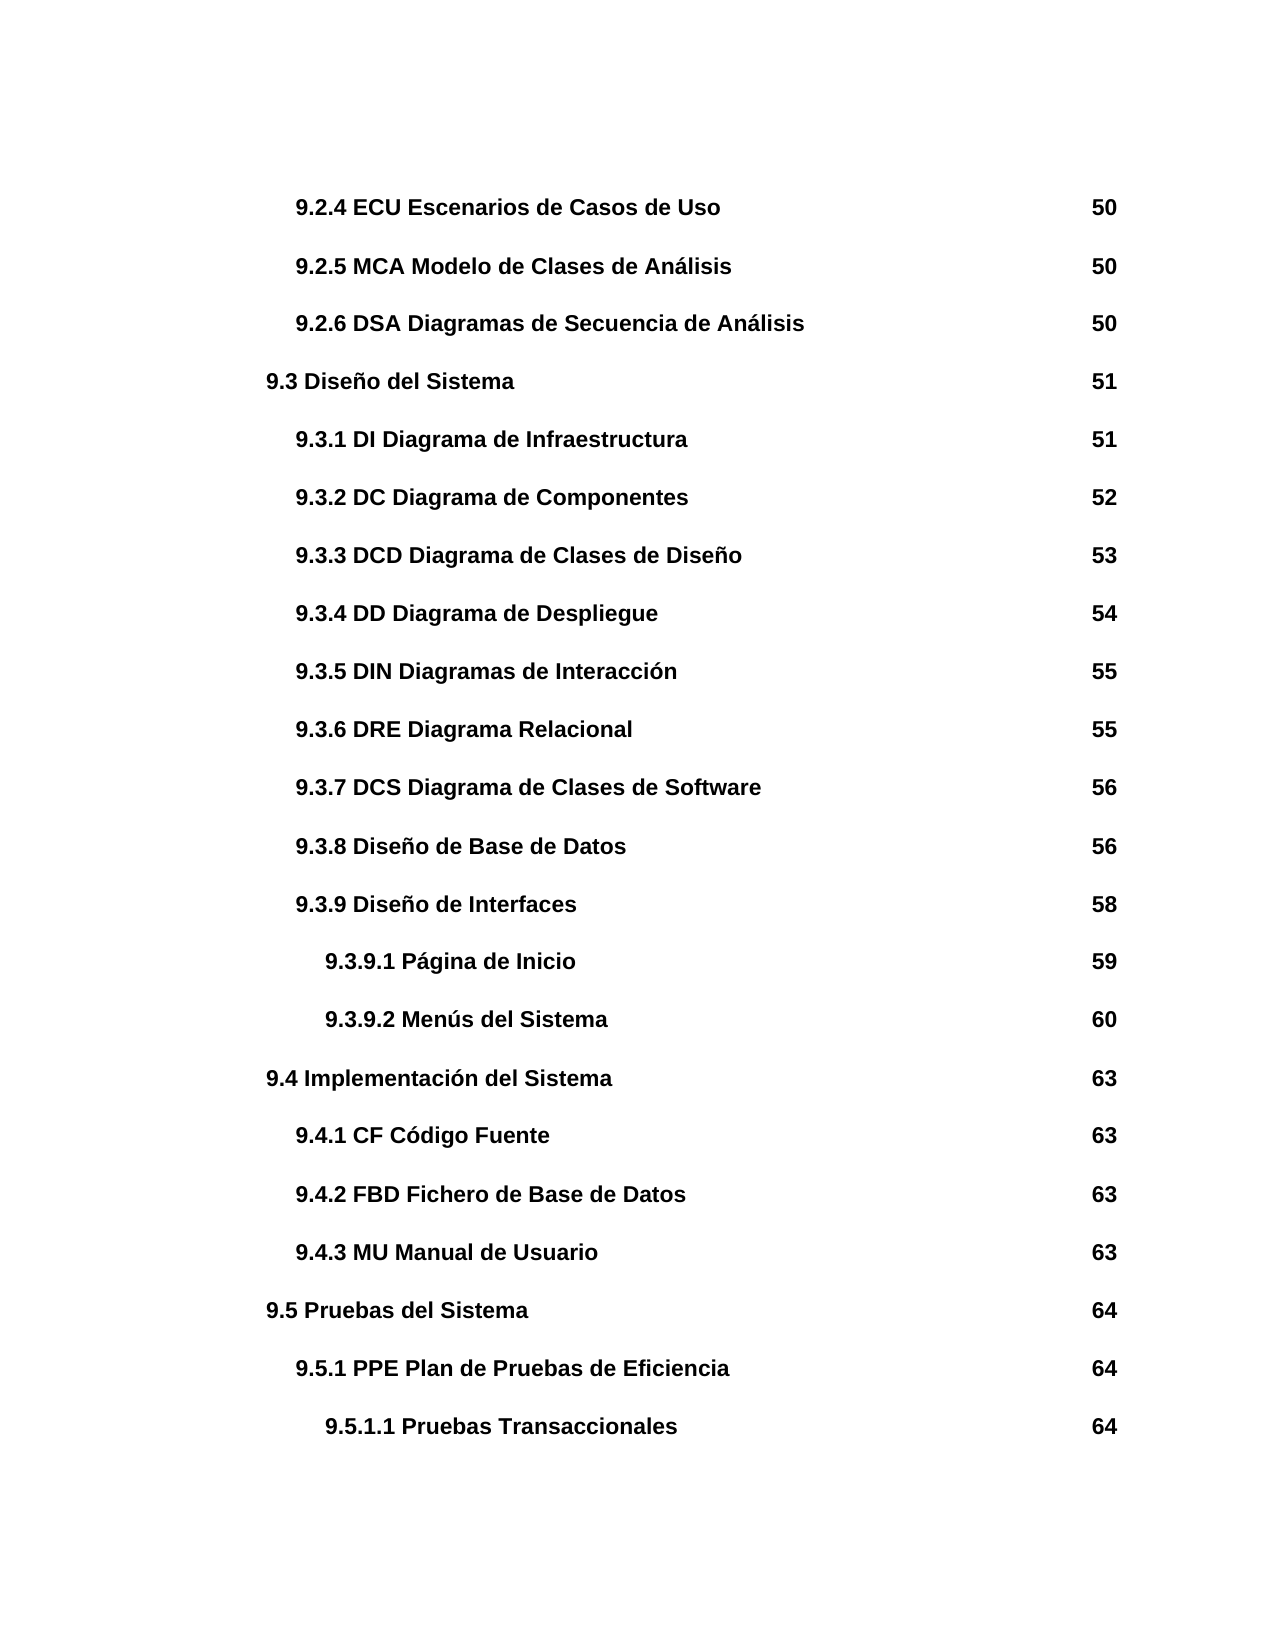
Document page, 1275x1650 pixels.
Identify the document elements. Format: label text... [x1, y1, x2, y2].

table_cell 51 [1049, 411, 1160, 469]
table_cell 9.3.4 DD Diagrama de Despliegue [225, 584, 1048, 643]
table_cell 9.3.5 DIN Diagramas de Interacción [225, 643, 1048, 700]
table_cell 9.3.1 DI Diagrama de Infraestructura [225, 411, 1048, 469]
table_cell 9.3.9.2 Menús del Sistema [225, 990, 1048, 1049]
table_cell 9.5.1.1 Pruebas Transaccionales [225, 1396, 1048, 1456]
table_cell 64 [1049, 1339, 1160, 1396]
table_cell 9.4 Implementación del Sistema [225, 1049, 1048, 1106]
table_cell 9.3.6 DRE Diagrama Relacional [225, 700, 1048, 758]
table_cell 9.2.6 DSA Diagramas de Secuencia de Análisis [225, 295, 1048, 352]
table_cell 9.3.9.1 Página de Inicio [225, 933, 1048, 990]
table_cell 58 [1049, 875, 1160, 933]
table_cell 9.2.5 MCA Modelo de Clases de Análisis [225, 236, 1048, 295]
table_cell 52 [1049, 469, 1160, 526]
table_cell 9.2.4 ECU Escenarios de Casos de Uso [225, 177, 1048, 236]
table_cell 55 [1049, 643, 1160, 700]
table_cell 59 [1049, 933, 1160, 990]
table_cell 64 [1049, 1282, 1160, 1339]
table_cell 55 [1049, 700, 1160, 758]
table_cell 9.4.2 FBD Fichero de Base de Datos [225, 1164, 1048, 1223]
table_cell 9.4.3 MU Manual de Usuario [225, 1223, 1048, 1282]
table_cell 56 [1049, 758, 1160, 817]
table_cell 9.4.1 CF Código Fuente [225, 1106, 1048, 1164]
table_cell 9.3.2 DC Diagrama de Componentes [225, 469, 1048, 526]
table_cell 50 [1049, 177, 1160, 236]
table_cell 9.5.1 PPE Plan de Pruebas de Eficiencia [225, 1339, 1048, 1396]
table_cell 51 [1049, 352, 1160, 411]
table_cell 9.3.9 Diseño de Interfaces [225, 875, 1048, 933]
table_cell 63 [1049, 1106, 1160, 1164]
table_cell 9.3.7 DCS Diagrama de Clases de Software [225, 758, 1048, 817]
table_cell 50 [1049, 236, 1160, 295]
table_cell 9.3.8 Diseño de Base de Datos [225, 817, 1048, 875]
table_cell 63 [1049, 1049, 1160, 1106]
table_cell 9.3.3 DCD Diagrama de Clases de Diseño [225, 526, 1048, 583]
table_cell 53 [1049, 526, 1160, 583]
table_cell 54 [1049, 584, 1160, 643]
table_cell 50 [1049, 295, 1160, 352]
table_cell 9.5 Pruebas del Sistema [225, 1282, 1048, 1339]
table_cell 60 [1049, 990, 1160, 1049]
table_cell 63 [1049, 1164, 1160, 1223]
table_cell 63 [1049, 1223, 1160, 1282]
table_cell 56 [1049, 817, 1160, 875]
table_cell 9.3 Diseño del Sistema [225, 352, 1048, 411]
table_cell 64 [1049, 1396, 1160, 1456]
